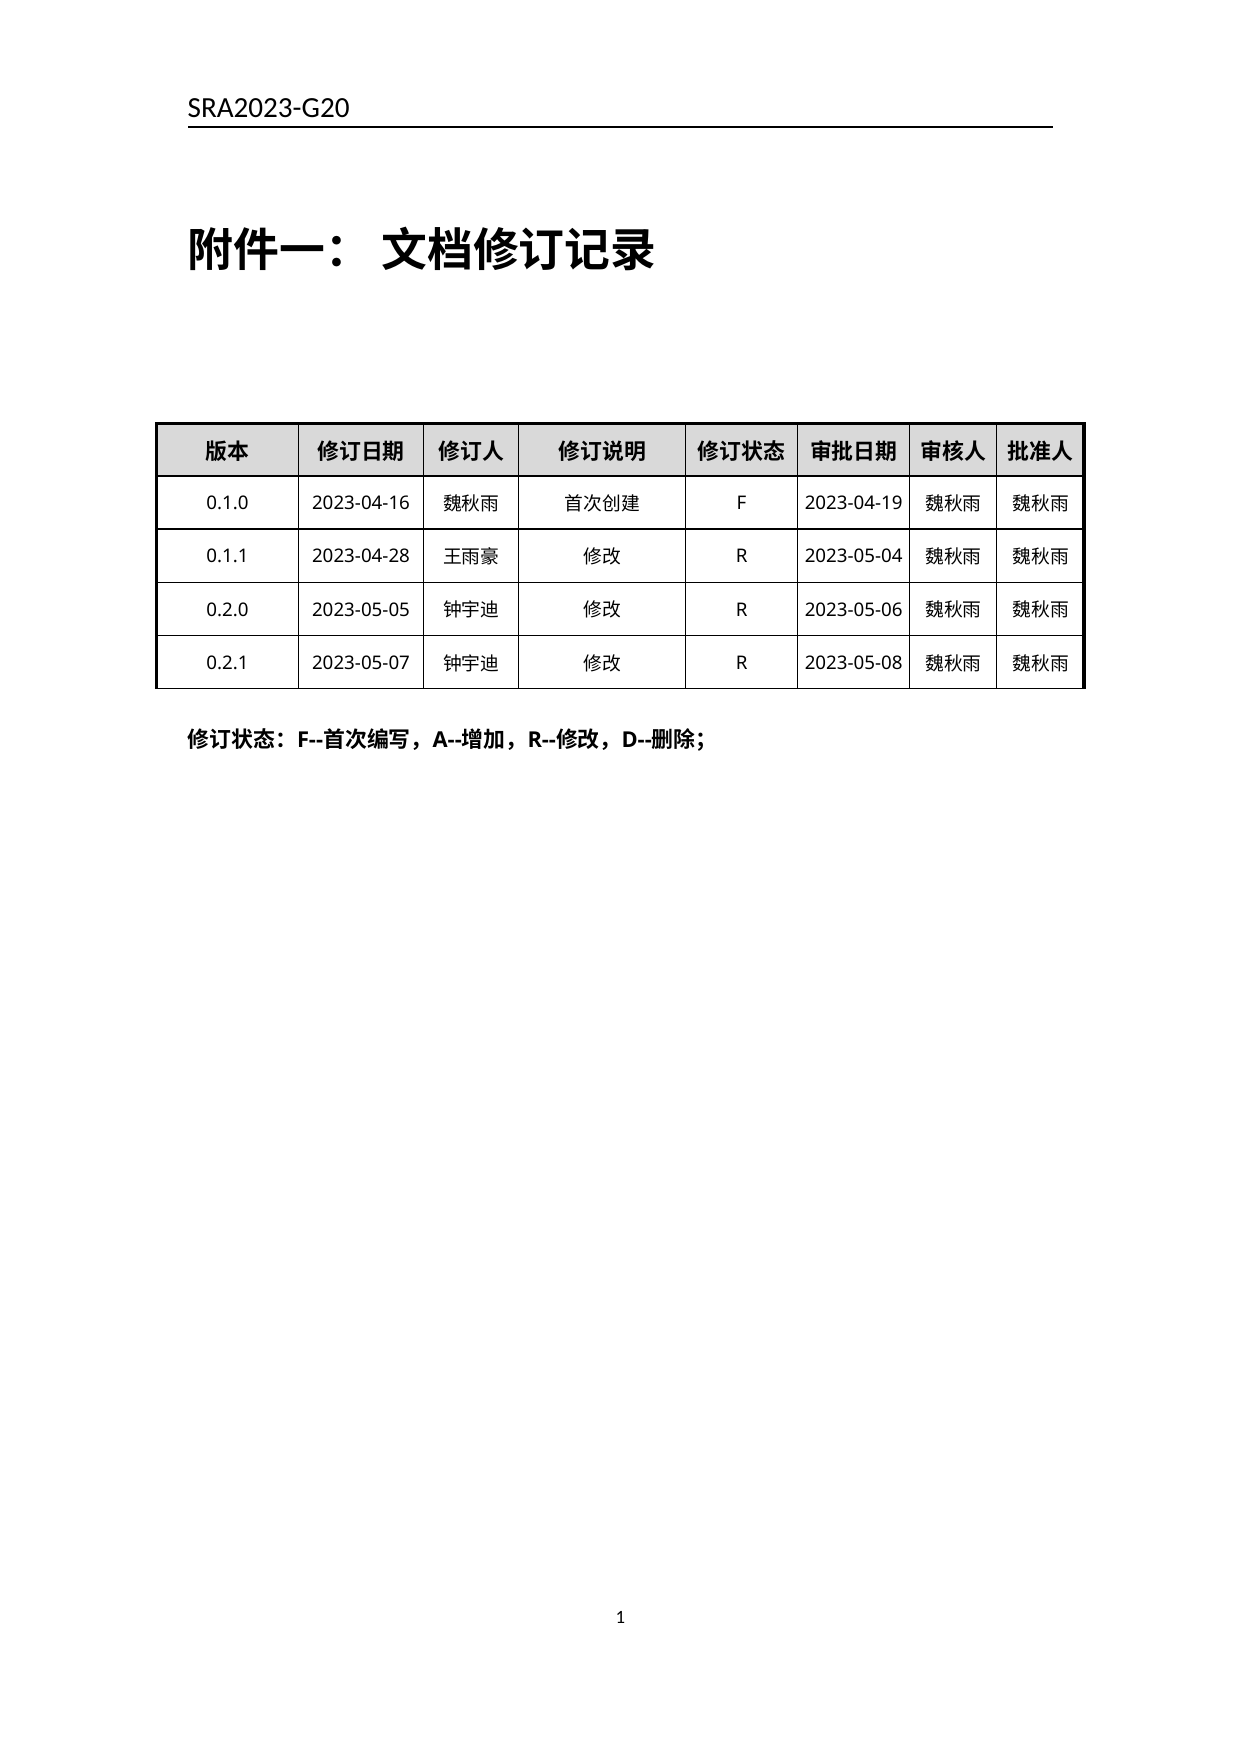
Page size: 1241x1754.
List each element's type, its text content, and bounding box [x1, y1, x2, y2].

table_cell 0.1.1 [158, 530, 298, 581]
table_cell 2023-05-05 [299, 583, 423, 634]
table_cell 0.2.0 [158, 583, 298, 634]
table_cell 魏秋雨 [997, 583, 1082, 634]
table_cell 魏秋雨 [997, 530, 1082, 581]
table_cell 2023-05-06 [798, 583, 909, 634]
table_cell 魏秋雨 [997, 477, 1082, 528]
table_cell 魏秋雨 [997, 636, 1082, 688]
table_cell 修改 [519, 636, 685, 688]
text 修订状态：F--首次编写，A--增加，R--修改，D--删除； [187, 722, 1053, 754]
table_cell 钟宇迪 [424, 636, 518, 688]
table_cell 钟宇迪 [424, 583, 518, 634]
table_cell 0.2.1 [158, 636, 298, 688]
table_cell 魏秋雨 [424, 477, 518, 528]
text 附件一： 文档修订记录 [187, 197, 1053, 295]
table_header 修订说明 [519, 425, 685, 475]
table_cell 魏秋雨 [910, 583, 996, 634]
table_cell F [686, 477, 797, 528]
table_cell 2023-04-28 [299, 530, 423, 581]
table_cell 2023-05-07 [299, 636, 423, 688]
table_cell 修改 [519, 583, 685, 634]
table_cell R [686, 636, 797, 688]
table_cell 魏秋雨 [910, 477, 996, 528]
table_header 修订人 [424, 425, 518, 475]
table_header 版本 [158, 425, 298, 475]
table_header 审批日期 [798, 425, 909, 475]
table_cell R [686, 583, 797, 634]
table_cell 首次创建 [519, 477, 685, 528]
table_header 修订日期 [299, 425, 423, 475]
table_cell 2023-05-08 [798, 636, 909, 688]
table_cell 2023-05-04 [798, 530, 909, 581]
table_cell 2023-04-19 [798, 477, 909, 528]
table_cell 修改 [519, 530, 685, 581]
table_cell 0.1.0 [158, 477, 298, 528]
table_cell 魏秋雨 [910, 636, 996, 688]
table_cell 王雨豪 [424, 530, 518, 581]
table_header 修订状态 [686, 425, 797, 475]
table_header 审核人 [910, 425, 996, 475]
table_header 批准人 [997, 425, 1082, 475]
table_cell R [686, 530, 797, 581]
table_cell 2023-04-16 [299, 477, 423, 528]
table_cell 魏秋雨 [910, 530, 996, 581]
